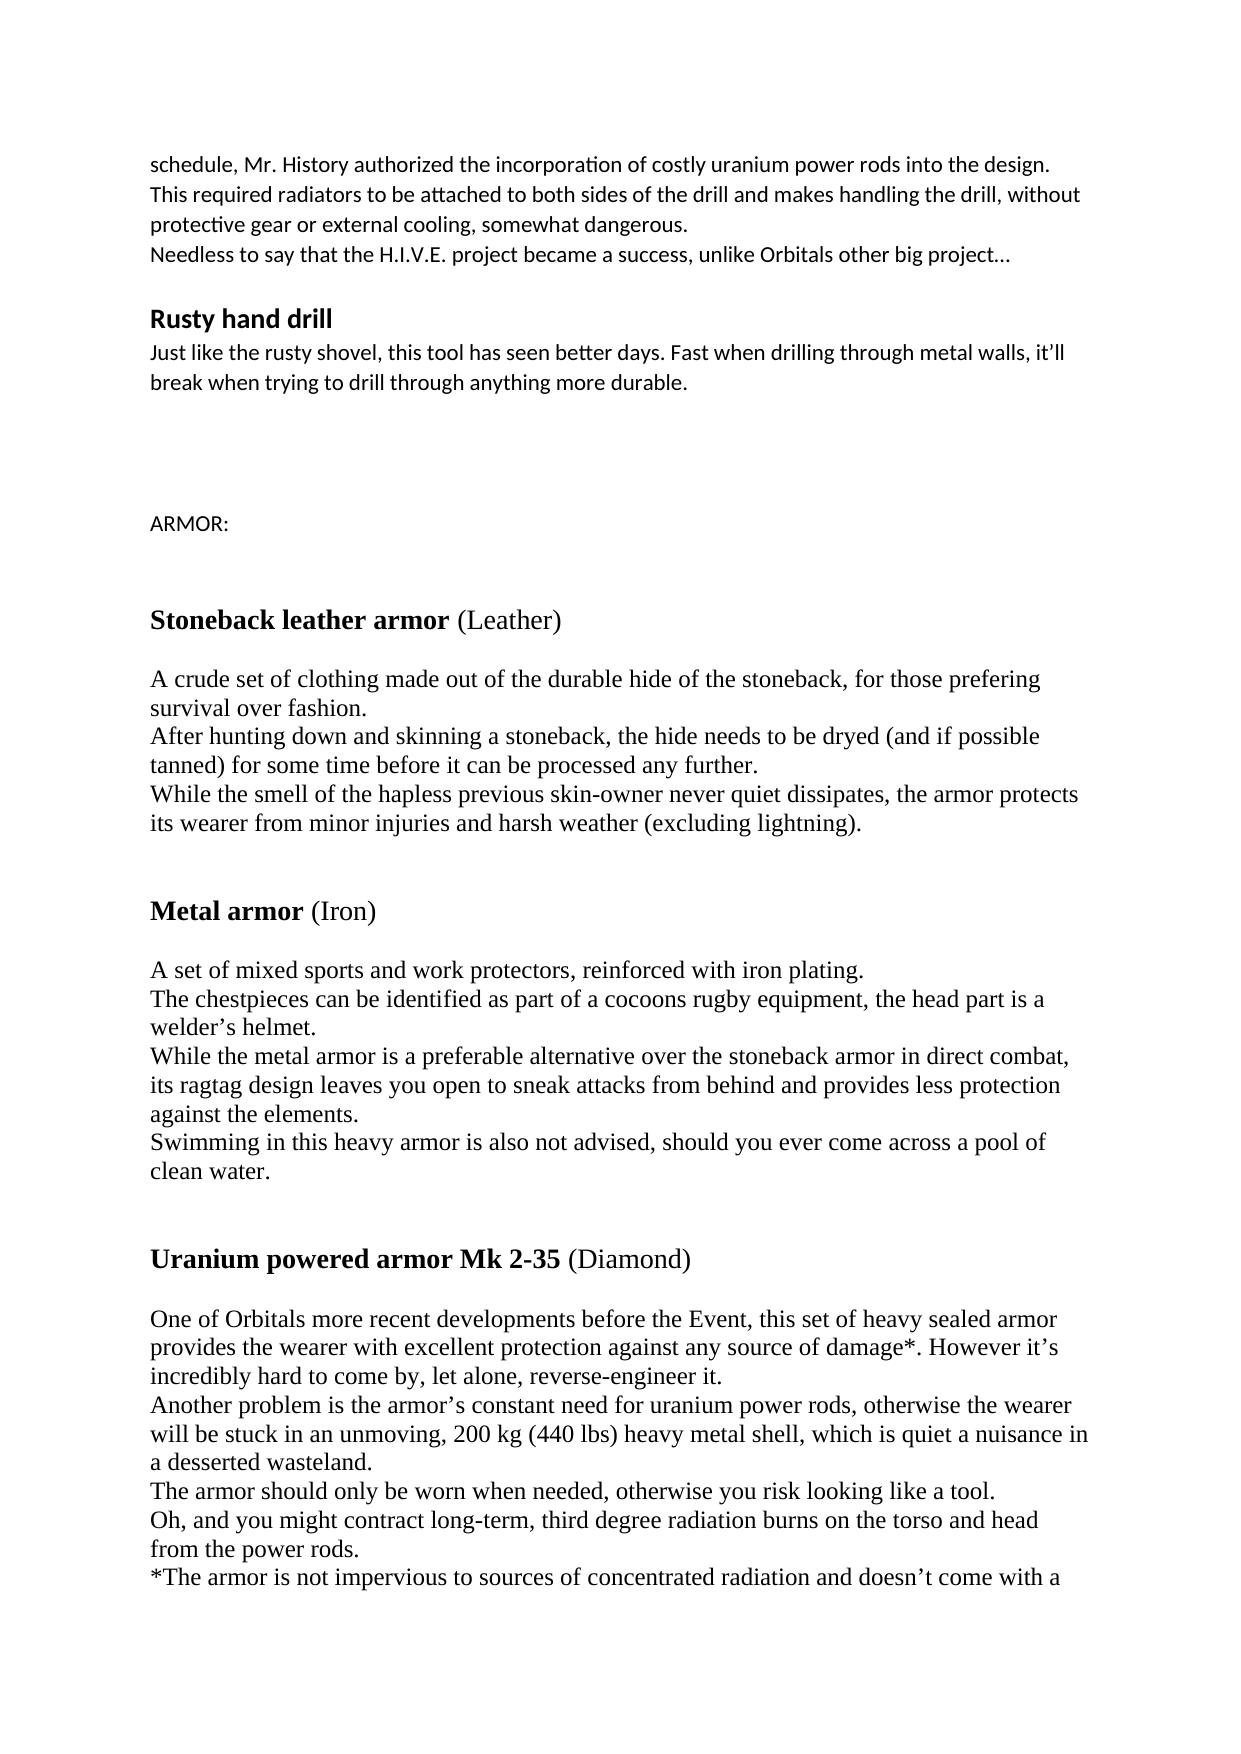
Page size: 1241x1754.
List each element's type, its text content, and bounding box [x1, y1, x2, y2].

text ARMOR: [150, 509, 1090, 537]
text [150, 150, 1090, 396]
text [150, 603, 1090, 1591]
